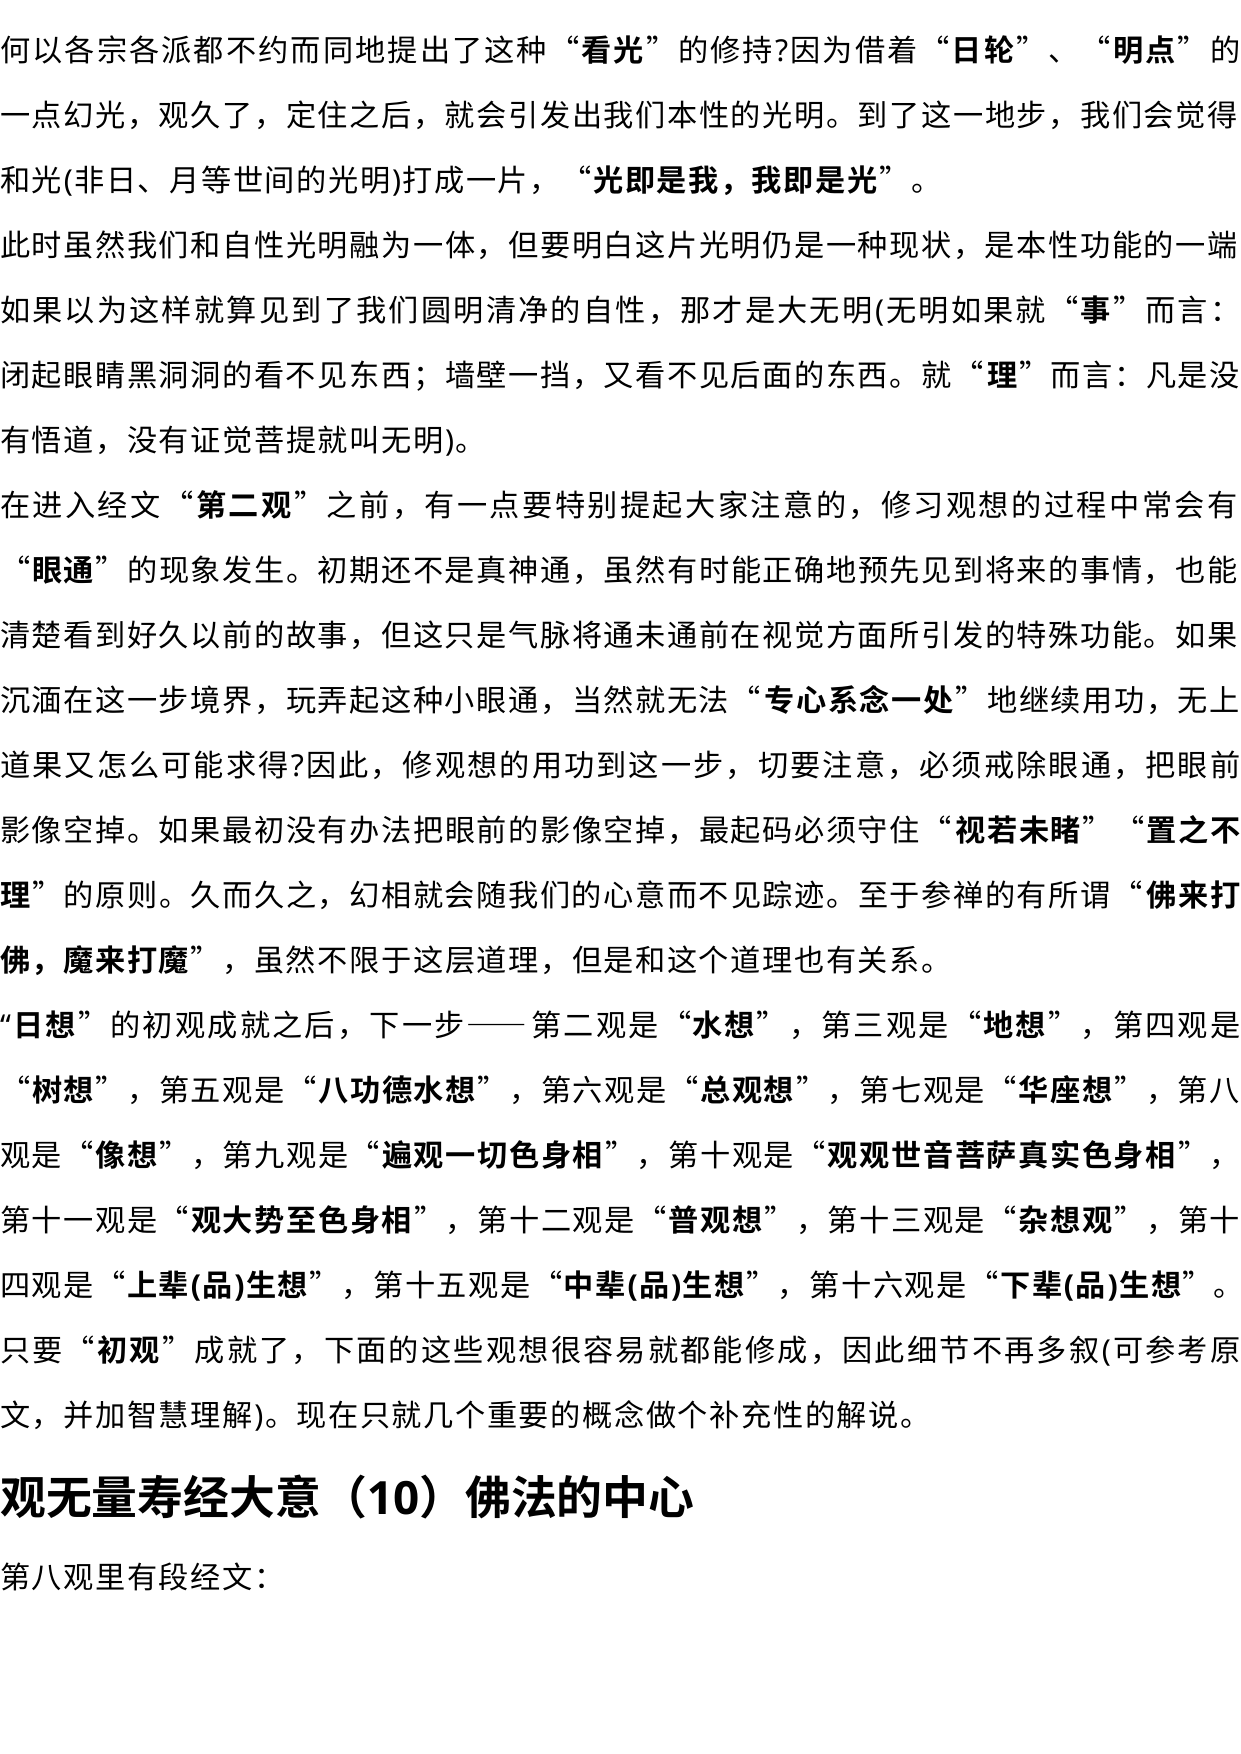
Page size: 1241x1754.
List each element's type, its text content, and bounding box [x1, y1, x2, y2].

subtitle 观无量寿经大意（10）佛法的中心 [0, 1446, 1240, 1543]
text 此时虽然我们和自性光明融为一体，但要明白这片光明仍是一种现状，是本性功能的一端，如果以为这样就算见到了我们圆明清净的自性，那才是大无明(无明如果就“事”而言：闭起眼睛黑洞洞的看不见东西；墙壁一挡，又看不见后面的东西。就“理”而言：凡是没有悟道，没有证觉菩提就叫无明)。 [0, 211, 1240, 471]
text 在进入经文“第二观”之前，有一点要特别提起大家注意的，修习观想的过程中常会有“眼通”的现象发生。初期还不是真神通，虽然有时能正确地预先见到将来的事情，也能清楚看到好久以前的故事，但这只是气脉将通未通前在视觉方面所引发的特殊功能。如果沉湎在这一步境界，玩弄起这种小眼通，当然就无法“专心系念一处”地继续用功，无上道果又怎么可能求得?因此，修观想的用功到这一步，切要注意，必须戒除眼通，把眼前影像空掉。如果最初没有办法把眼前的影像空掉，最起码必须守住“视若未睹”“置之不理”的原则。久而久之，幻相就会随我们的心意而不见踪迹。至于参禅的有所谓“佛来打佛，魔来打魔”，虽然不限于这层道理，但是和这个道理也有关系。 [0, 471, 1240, 991]
text 第八观里有段经文： [0, 1543, 1240, 1608]
text 何以各宗各派都不约而同地提出了这种“看光”的修持?因为借着“日轮”、“明点”的一点幻光，观久了，定住之后，就会引发出我们本性的光明。到了这一地步，我们会觉得和光(非日、月等世间的光明)打成一片，“光即是我，我即是光”。 [0, 16, 1240, 211]
text 只要“初观”成就了，下面的这些观想很容易就都能修成，因此细节不再多叙(可参考原文，并加智慧理解)。现在只就几个重要的概念做个补充性的解说。 [0, 1316, 1240, 1446]
text “日想”的初观成就之后，下一步——第二观是“水想”，第三观是“地想”，第四观是“树想”，第五观是“八功德水想”，第六观是“总观想”，第七观是“华座想”，第八观是“像想”，第九观是“遍观一切色身相”，第十观是“观观世音菩萨真实色身相”，第十一观是“观大势至色身相”，第十二观是“普观想”，第十三观是“杂想观”，第十四观是“上辈(品)生想”，第十五观是“中辈(品)生想”，第十六观是“下辈(品)生想”。 [0, 991, 1240, 1316]
